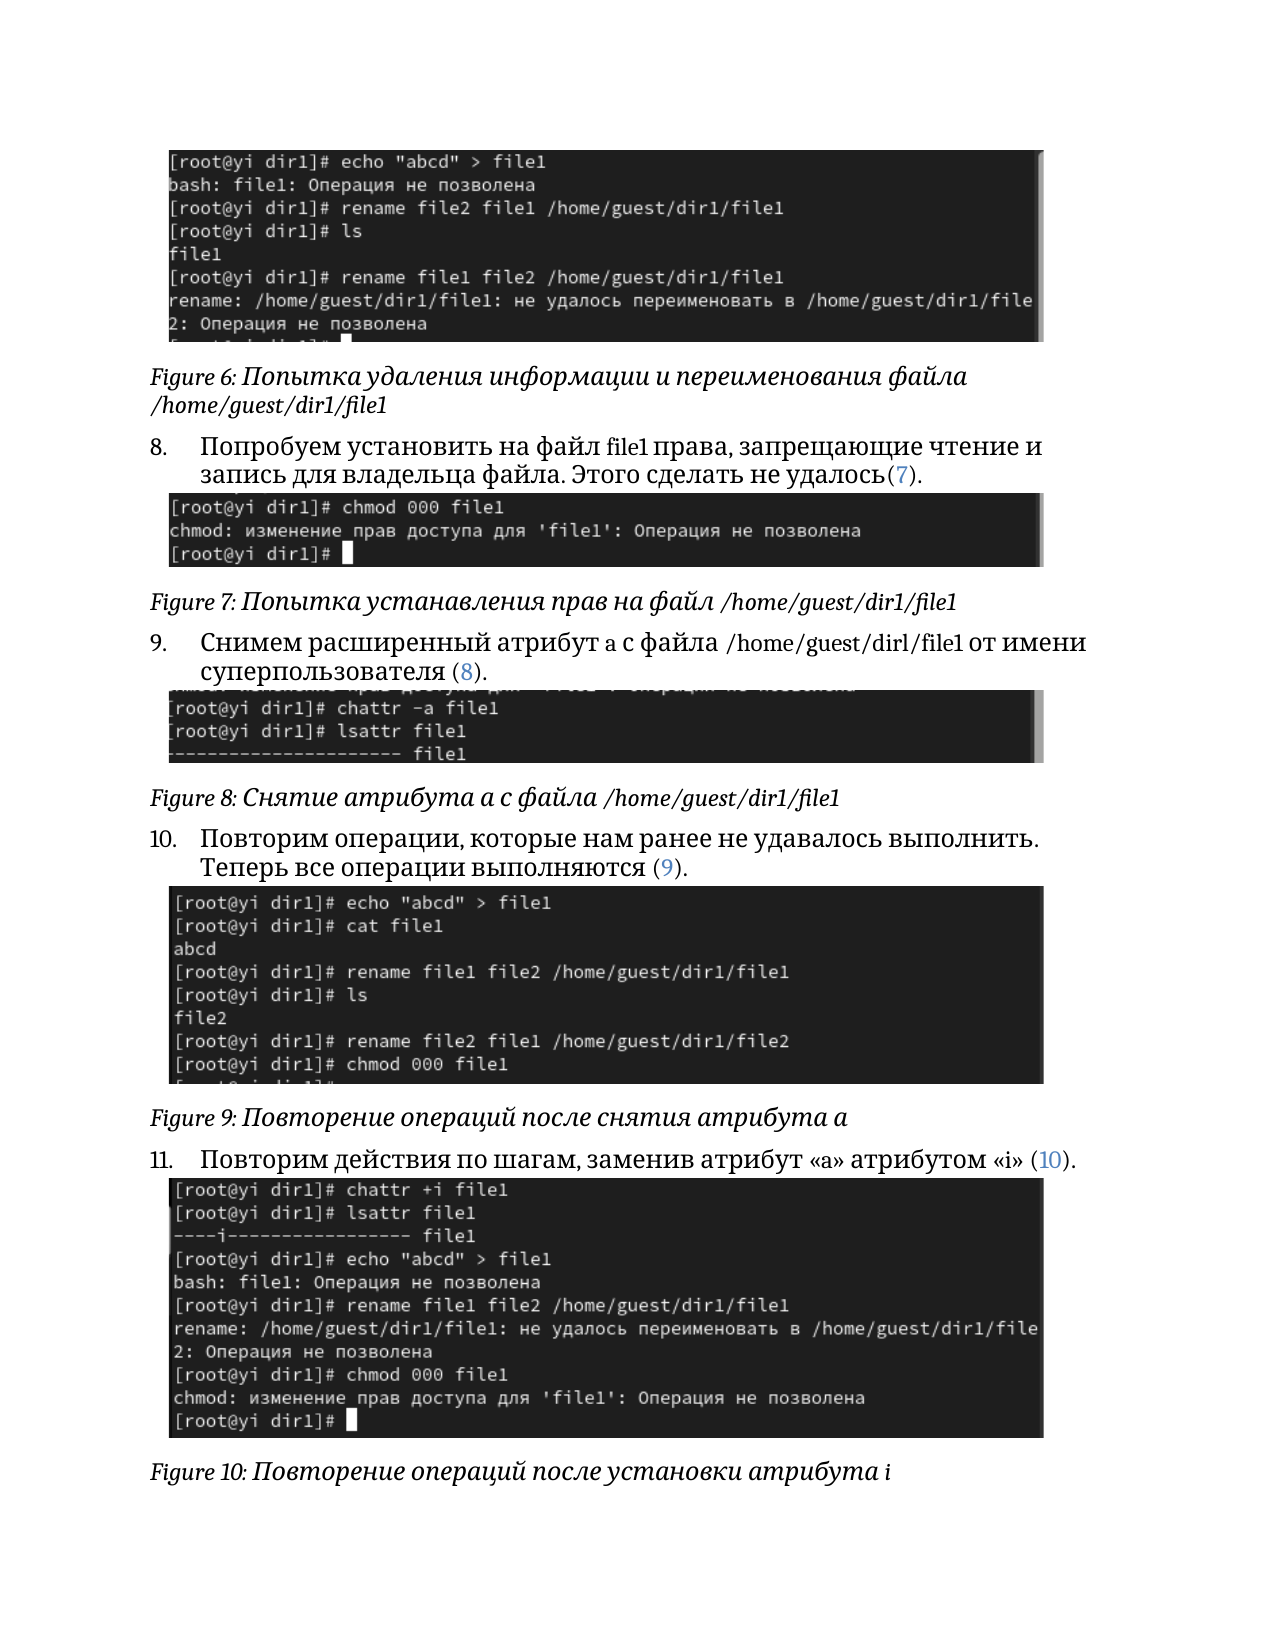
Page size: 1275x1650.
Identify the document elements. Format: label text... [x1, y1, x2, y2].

list Повторим действия по шагам, заменив атрибут «a» атрибутом «i» (10). [150, 1146, 1125, 1174]
picture [168, 493, 1044, 567]
picture [168, 690, 1044, 763]
text Figure 10: Повторение операций после установки атрибута i [150, 1458, 1125, 1487]
text Figure 6: Попытка удаления информации и переименования файла /home/guest/dir1/file1 [150, 363, 1125, 420]
picture [168, 150, 1044, 342]
list Попробуем установить на файл file1 права, запрещающие чтение и запись для владельца файла. Этого сделать не удалось(7). [150, 433, 1125, 490]
text Figure 7: Попытка устанавления прав на файл /home/guest/dir1/file1 [150, 588, 1125, 616]
text Figure 9: Повторение операций после снятия атрибута а [150, 1104, 1125, 1133]
list Снимем расширенный атрибут a с файла /home/guest/dirl/file1 от имени суперпользователя (8). [150, 629, 1125, 686]
picture [168, 1178, 1044, 1438]
list Повторим операции, которые нам ранее не удавалось выполнить. Теперь все операции выполняются (9). [150, 825, 1125, 883]
text Figure 8: Снятие атрибута а с файла /home/guest/dir1/file1 [150, 784, 1125, 813]
picture [168, 886, 1044, 1084]
